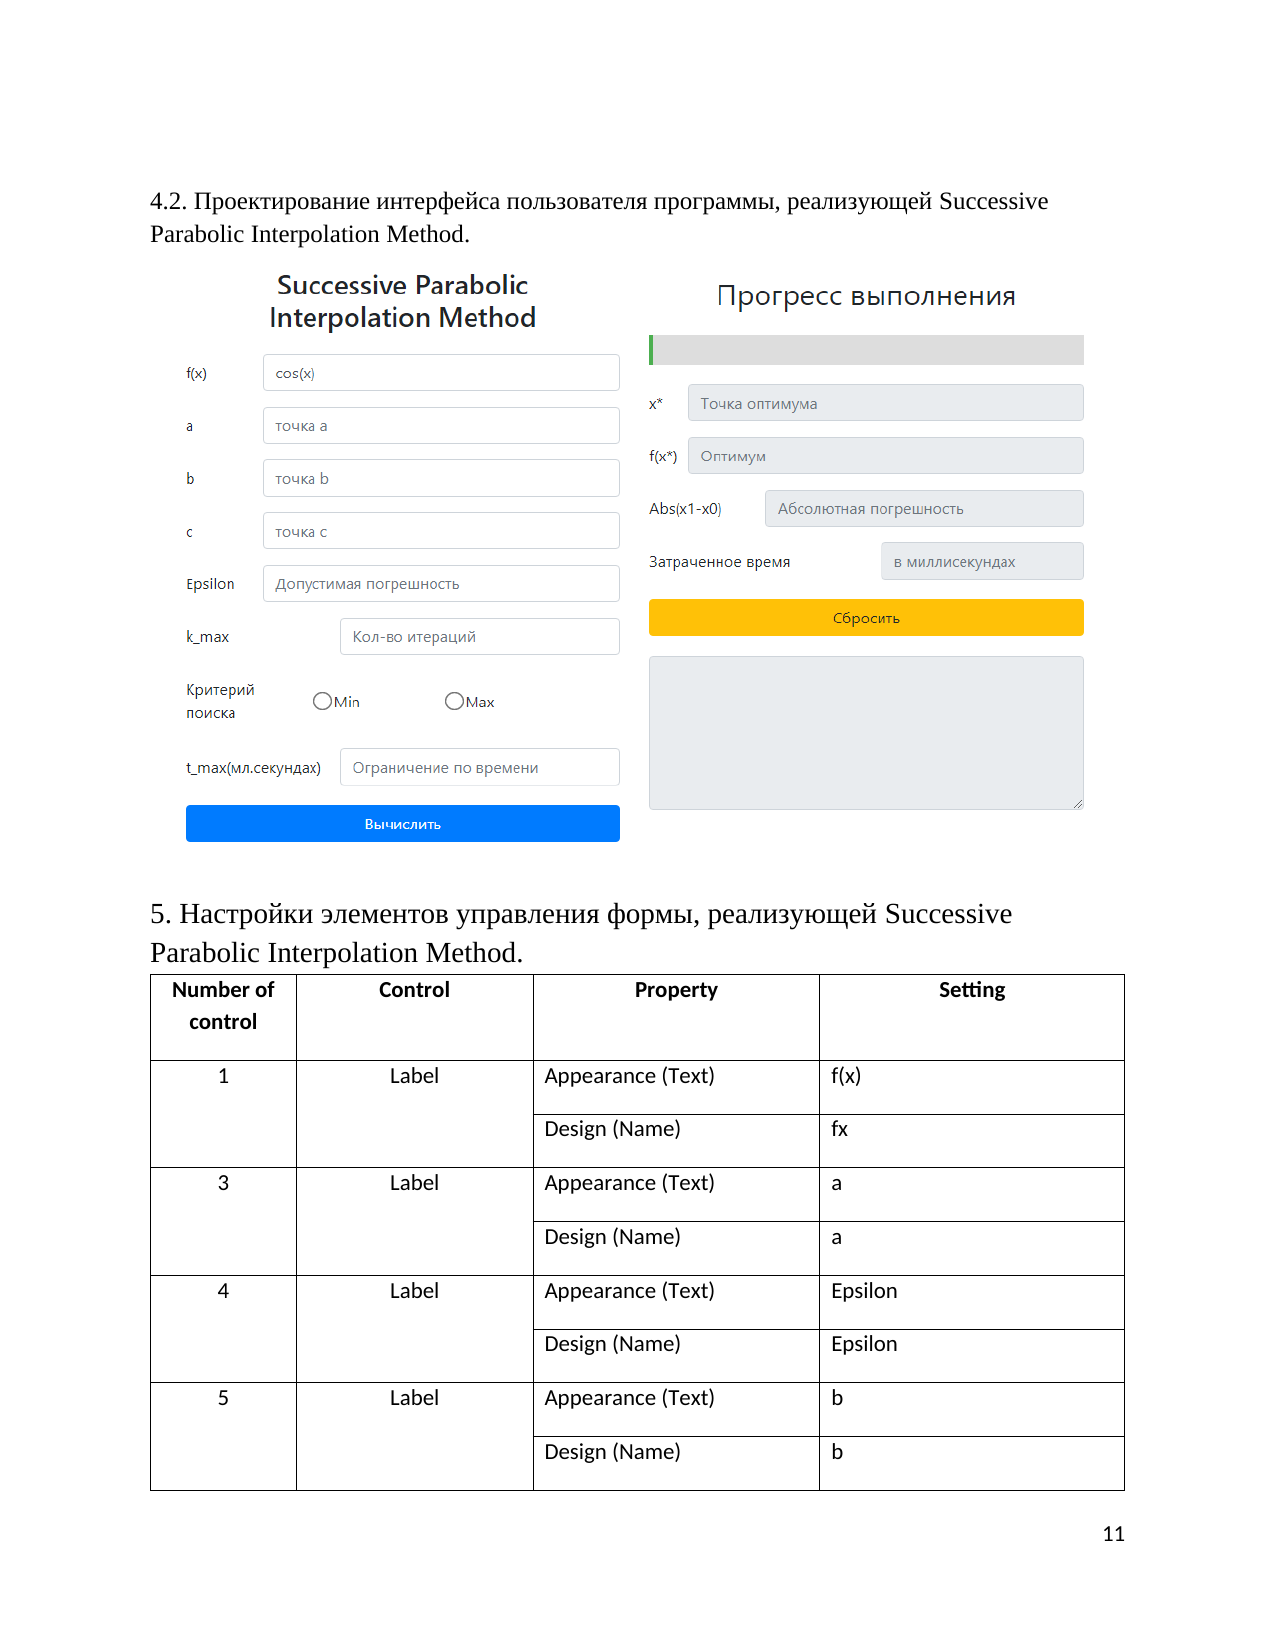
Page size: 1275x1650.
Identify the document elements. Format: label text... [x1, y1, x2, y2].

table_cell Label [297, 1061, 533, 1167]
table_cell Label [297, 1276, 533, 1382]
table_cell Epsilon [820, 1276, 1124, 1328]
table_cell Design (Name) [534, 1222, 819, 1275]
picture [150, 252, 1125, 868]
table_header Number of control [151, 975, 296, 1060]
table_cell Design (Name) [534, 1330, 819, 1382]
subtitle 4.2. Проектирование интерфейса пользователя программы, реализующей Successive Parabolic Interpolation Method. [150, 186, 1125, 248]
table_cell Design (Name) [534, 1437, 819, 1490]
table_header Control [297, 975, 533, 1060]
table_cell Label [297, 1383, 533, 1490]
table_cell 1 [151, 1061, 296, 1167]
table_cell Appearance (Text) [534, 1276, 819, 1328]
table_cell 4 [151, 1276, 296, 1382]
table_cell b [820, 1383, 1124, 1436]
table_cell a [820, 1168, 1124, 1221]
table_cell Appearance (Text) [534, 1383, 819, 1436]
table_cell 5 [151, 1383, 296, 1490]
table_cell 3 [151, 1168, 296, 1275]
table_cell f(x) [820, 1061, 1124, 1113]
table_cell Label [297, 1168, 533, 1275]
table_cell Appearance (Text) [534, 1061, 819, 1113]
table_cell fx [820, 1115, 1124, 1167]
table_header Property [534, 975, 819, 1060]
subtitle 5. Настройки элементов управления формы, реализующей Successive Parabolic Interpolation Method. [150, 897, 1125, 969]
table_cell Design (Name) [534, 1115, 819, 1167]
table_cell Appearance (Text) [534, 1168, 819, 1221]
table_cell Epsilon [820, 1330, 1124, 1382]
table_header Setting [820, 975, 1124, 1060]
table_cell a [820, 1222, 1124, 1275]
table_cell b [820, 1437, 1124, 1490]
